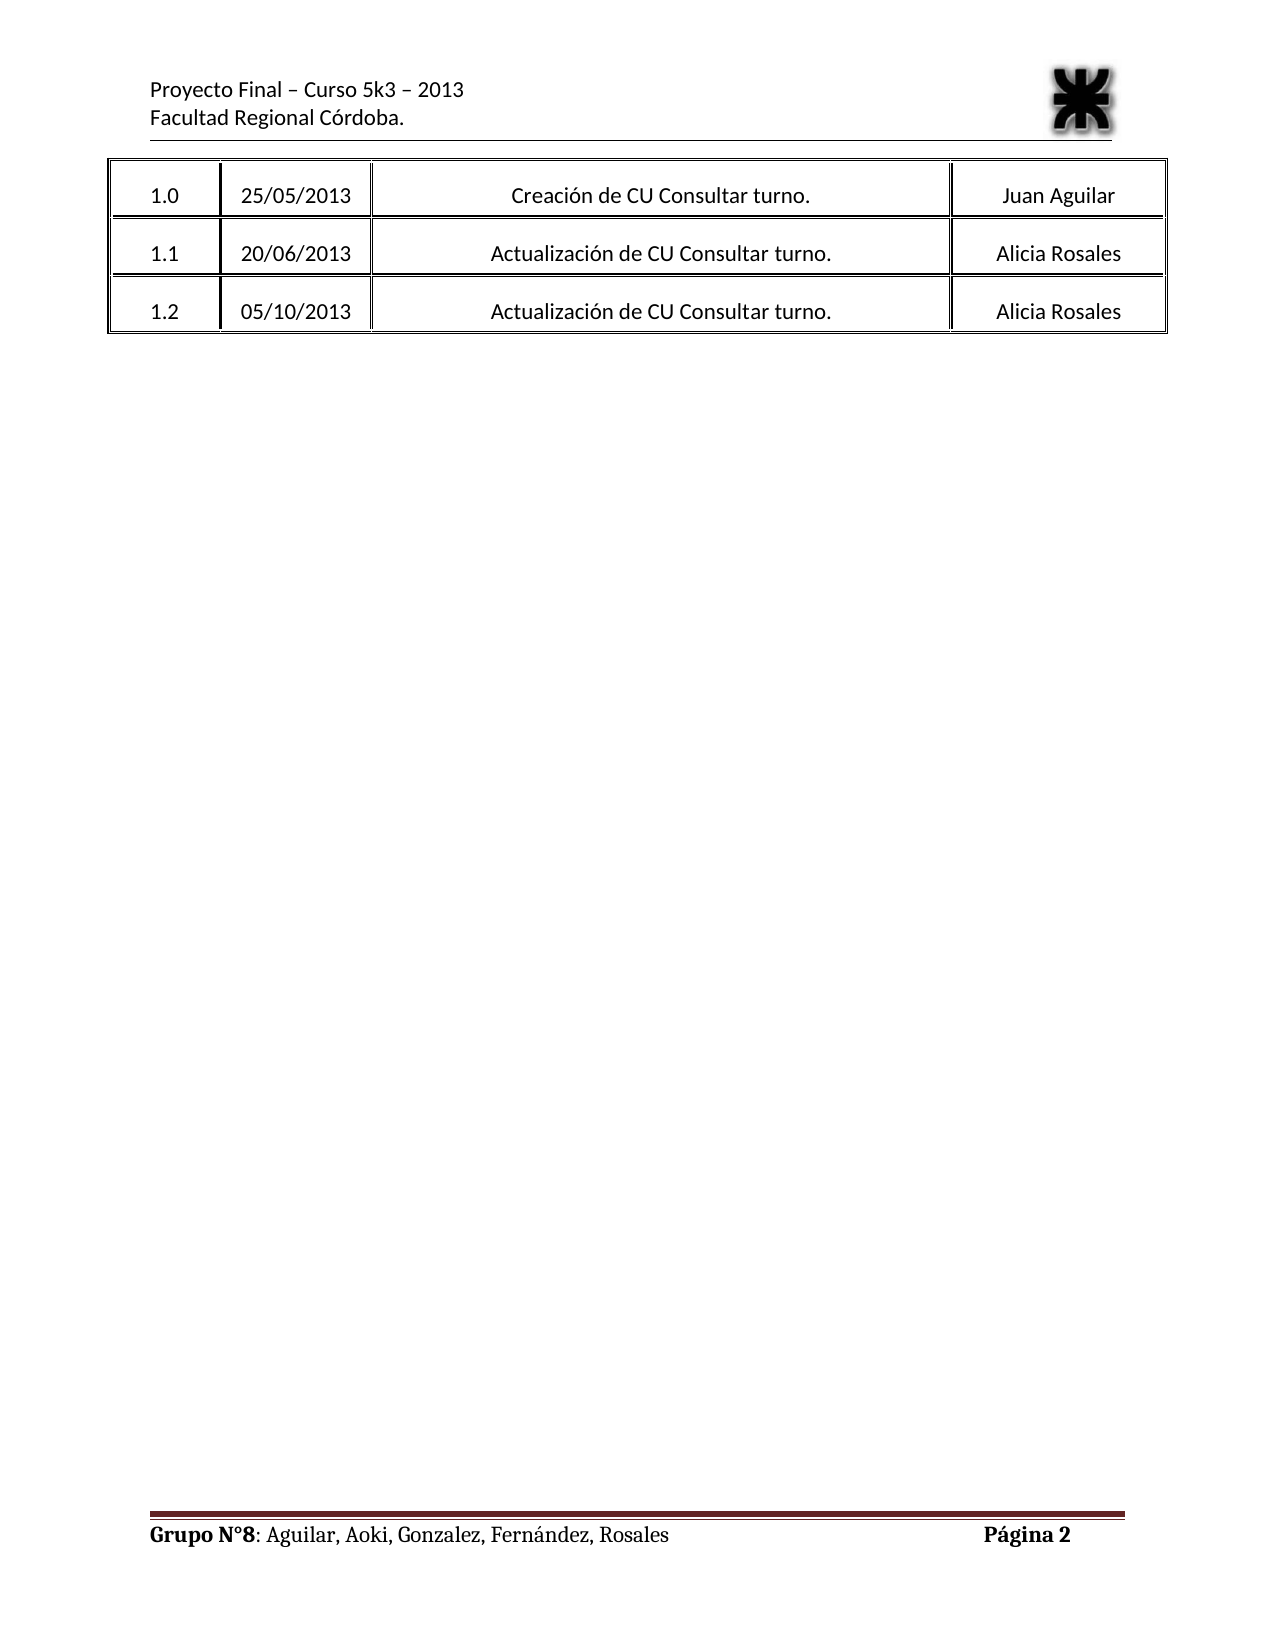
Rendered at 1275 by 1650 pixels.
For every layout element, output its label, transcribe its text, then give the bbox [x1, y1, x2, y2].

table_cell Alicia Rosales [951, 273, 1165, 331]
table_cell 1.0 [111, 161, 220, 215]
table_cell Juan Aguilar [951, 161, 1165, 215]
table_cell 1.1 [111, 215, 219, 273]
table_cell Actualización de CU Consultar turno. [373, 219, 949, 273]
table_cell Actualización de CU Consultar turno. [371, 273, 951, 331]
table_cell Creación de CU Consultar turno. [371, 159, 951, 215]
table_cell 25/05/2013 [220, 161, 371, 215]
picture [1043, 59, 1122, 143]
table_cell 05/10/2013 [220, 277, 371, 331]
table_cell 1.2 [111, 273, 220, 331]
table_cell Alicia Rosales [953, 215, 1165, 273]
table_cell 20/06/2013 [222, 219, 370, 273]
